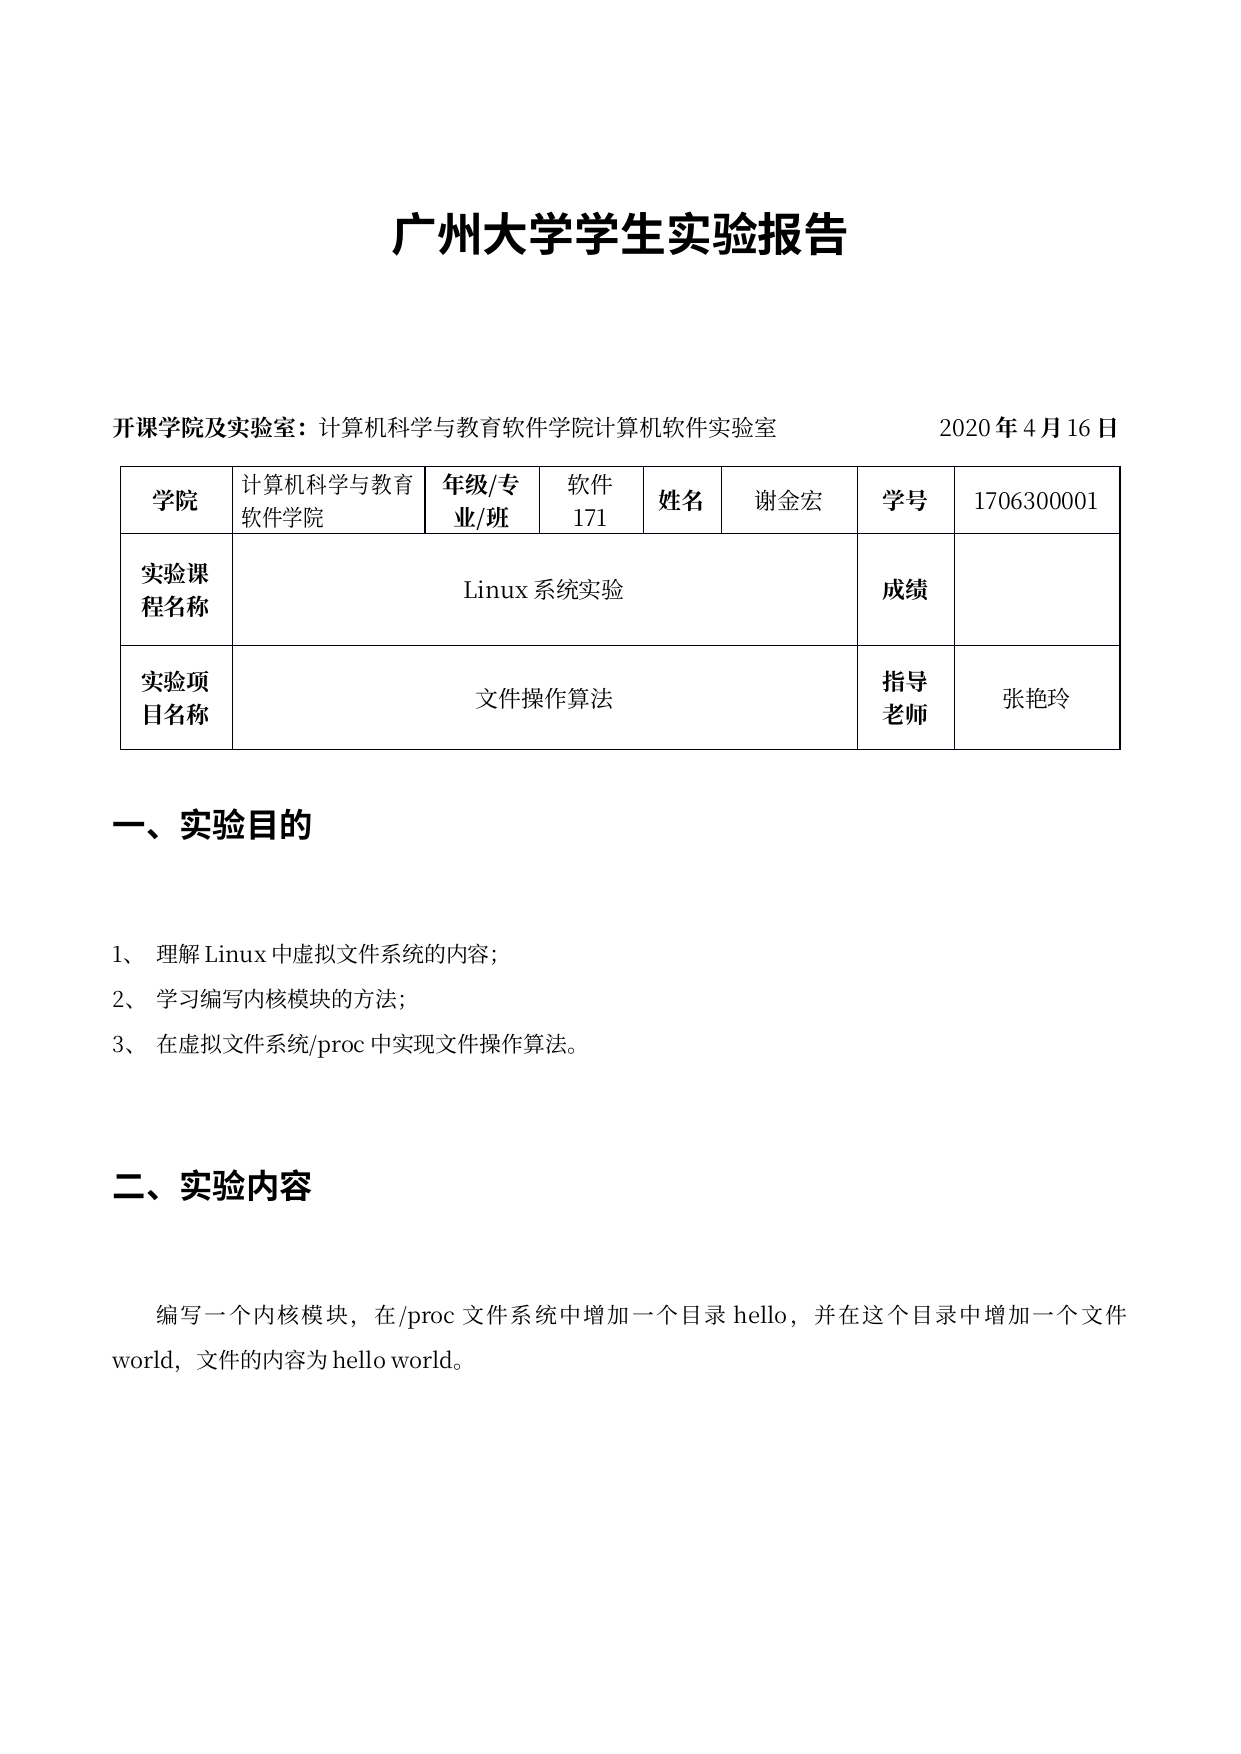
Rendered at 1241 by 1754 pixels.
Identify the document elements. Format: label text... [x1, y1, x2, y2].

table_cell 实验课 程名称 [121, 534, 232, 644]
table_header 学号 [858, 467, 954, 532]
table_cell 指导 老师 [858, 646, 954, 749]
list 理解Linux中虚拟文件系统的内容； [112, 930, 1128, 975]
subtitle 广州大学学生实验报告 [112, 186, 1128, 277]
list 学习编写内核模块的方法； [112, 975, 1128, 1021]
table_cell 成绩 [858, 534, 954, 644]
list 在虚拟文件系统/proc中实现文件操作算法。 [112, 1021, 1128, 1066]
table_header 计算机科学与教育软件学院 [233, 467, 424, 532]
table_header 年级/专业/班 [426, 467, 539, 532]
subtitle 实验内容 [112, 1139, 1128, 1229]
subtitle 实验目的 [112, 777, 1128, 868]
table_header 姓名 [644, 467, 721, 532]
table_cell Linux系统实验 [233, 534, 857, 644]
table_cell 实验项 目名称 [121, 646, 232, 749]
table_cell [955, 534, 1119, 644]
text 开课学院及实验室：计算机科学与教育软件学院计算机软件实验室 2020年4月16日 [112, 404, 1128, 449]
table_cell 张艳玲 [955, 646, 1119, 749]
table_header 软件171 [540, 467, 643, 532]
table_header 谢金宏 [722, 467, 857, 532]
table_cell 文件操作算法 [233, 646, 857, 749]
text 编写一个内核模块，在/proc文件系统中增加一个目录hello，并在这个目录中增加一个文件world，文件的内容为hello world。 [112, 1291, 1128, 1382]
table_header 1706300001 [955, 467, 1119, 532]
table_header 学院 [121, 467, 232, 532]
